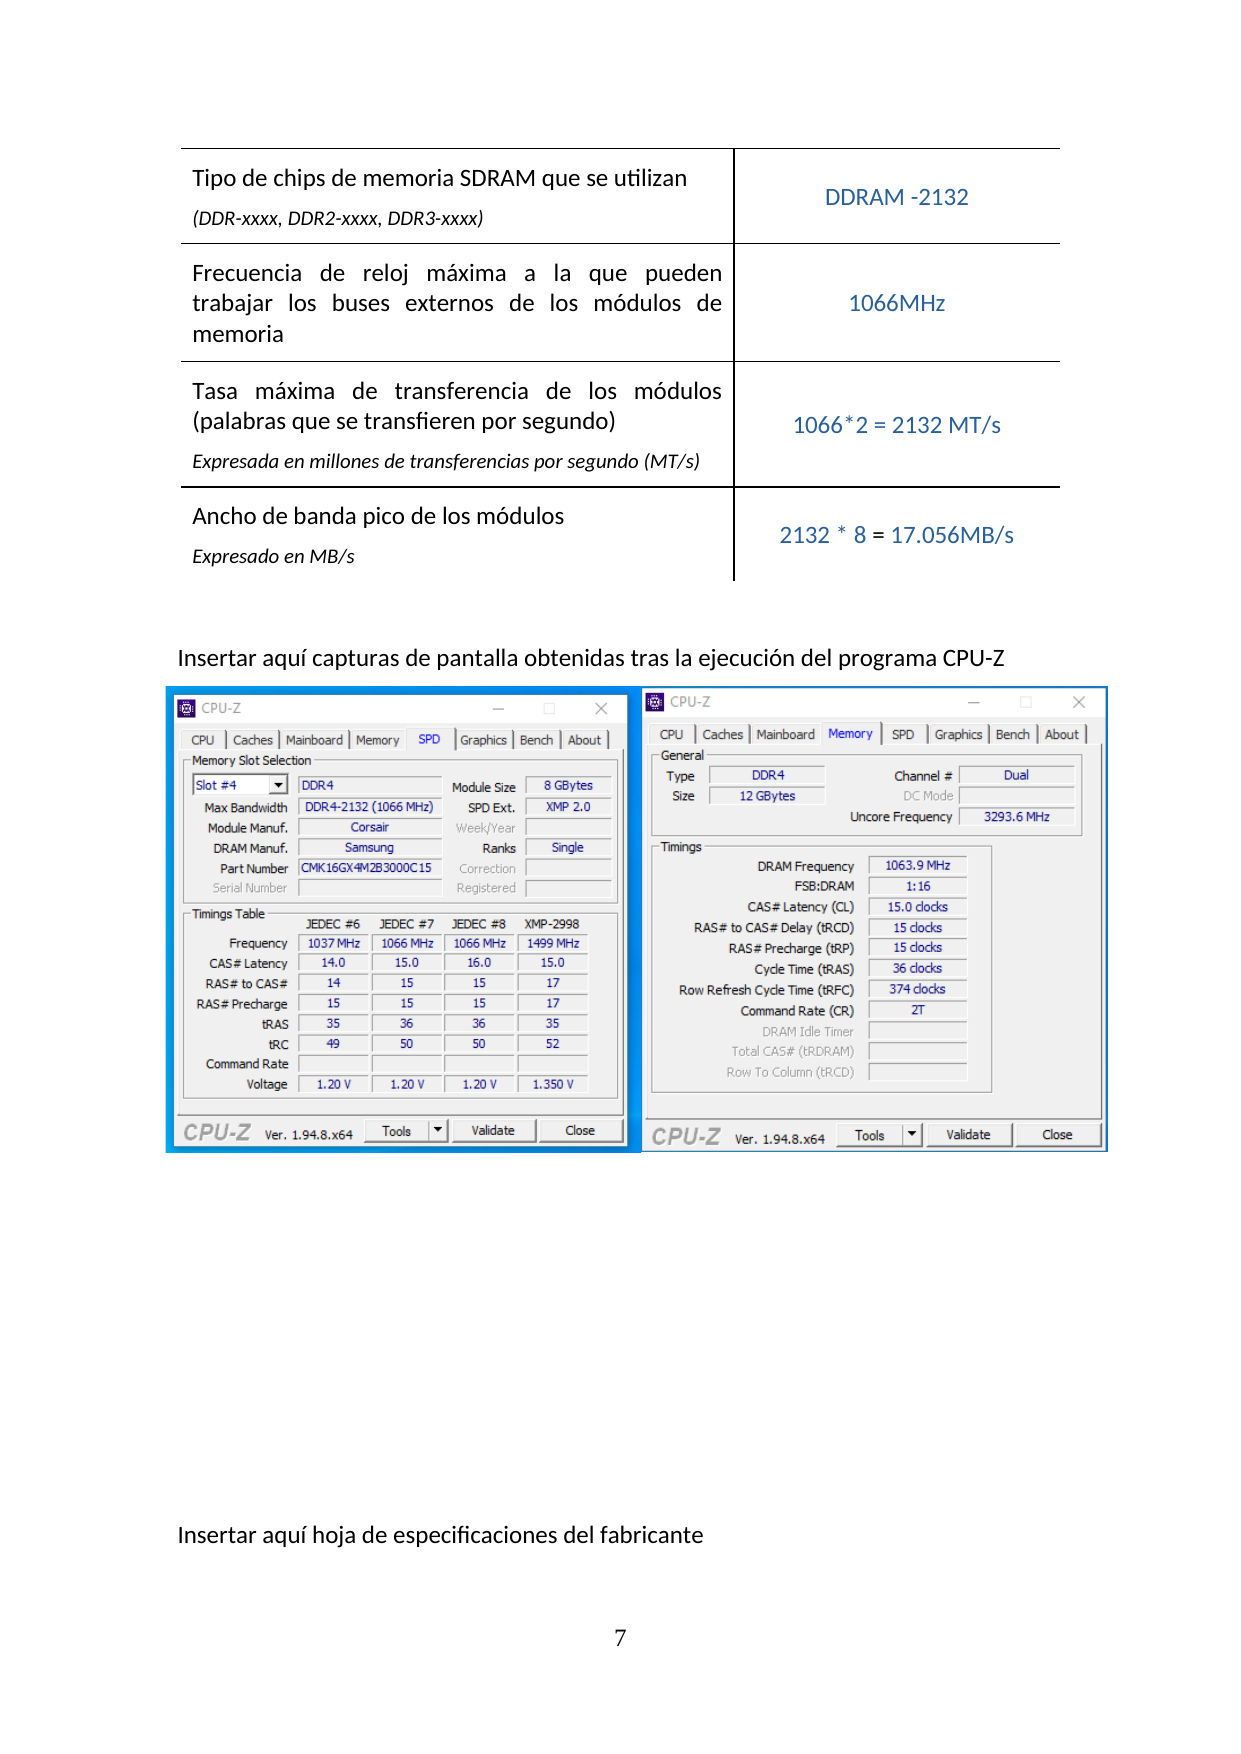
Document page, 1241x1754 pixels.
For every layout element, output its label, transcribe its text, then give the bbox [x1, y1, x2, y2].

table_cell 1066MHz [735, 244, 1059, 361]
table_cell Ancho de banda pico de los módulos Expresado en MB/s [181, 488, 733, 581]
table_cell Frecuencia de reloj máxima a la que pueden trabajar los buses externos de los módulos de memoria [181, 244, 733, 361]
table_cell 1066*2 = 2132 MT/s [735, 362, 1059, 486]
text Insertar aquí hoja de especificaciones del fabricante [177, 1519, 1063, 1549]
table_cell Tasa máxima de transferencia de los módulos (palabras que se transfieren por segundo) Expresada en millones de transferencias por segundo (MT/s) [181, 362, 733, 486]
table_cell Tipo de chips de memoria SDRAM que se utilizan (DDR-xxxx, DDR2-xxxx, DDR3-xxxx) [181, 149, 733, 243]
table_cell DDRAM -2132 [735, 149, 1059, 243]
text Insertar aquí capturas de pantalla obtenidas tras la ejecución del programa CPU-Z [177, 642, 1063, 673]
picture [169, 686, 1108, 1153]
table_cell 2132 * 8 = 17.056MB/s [735, 488, 1059, 581]
